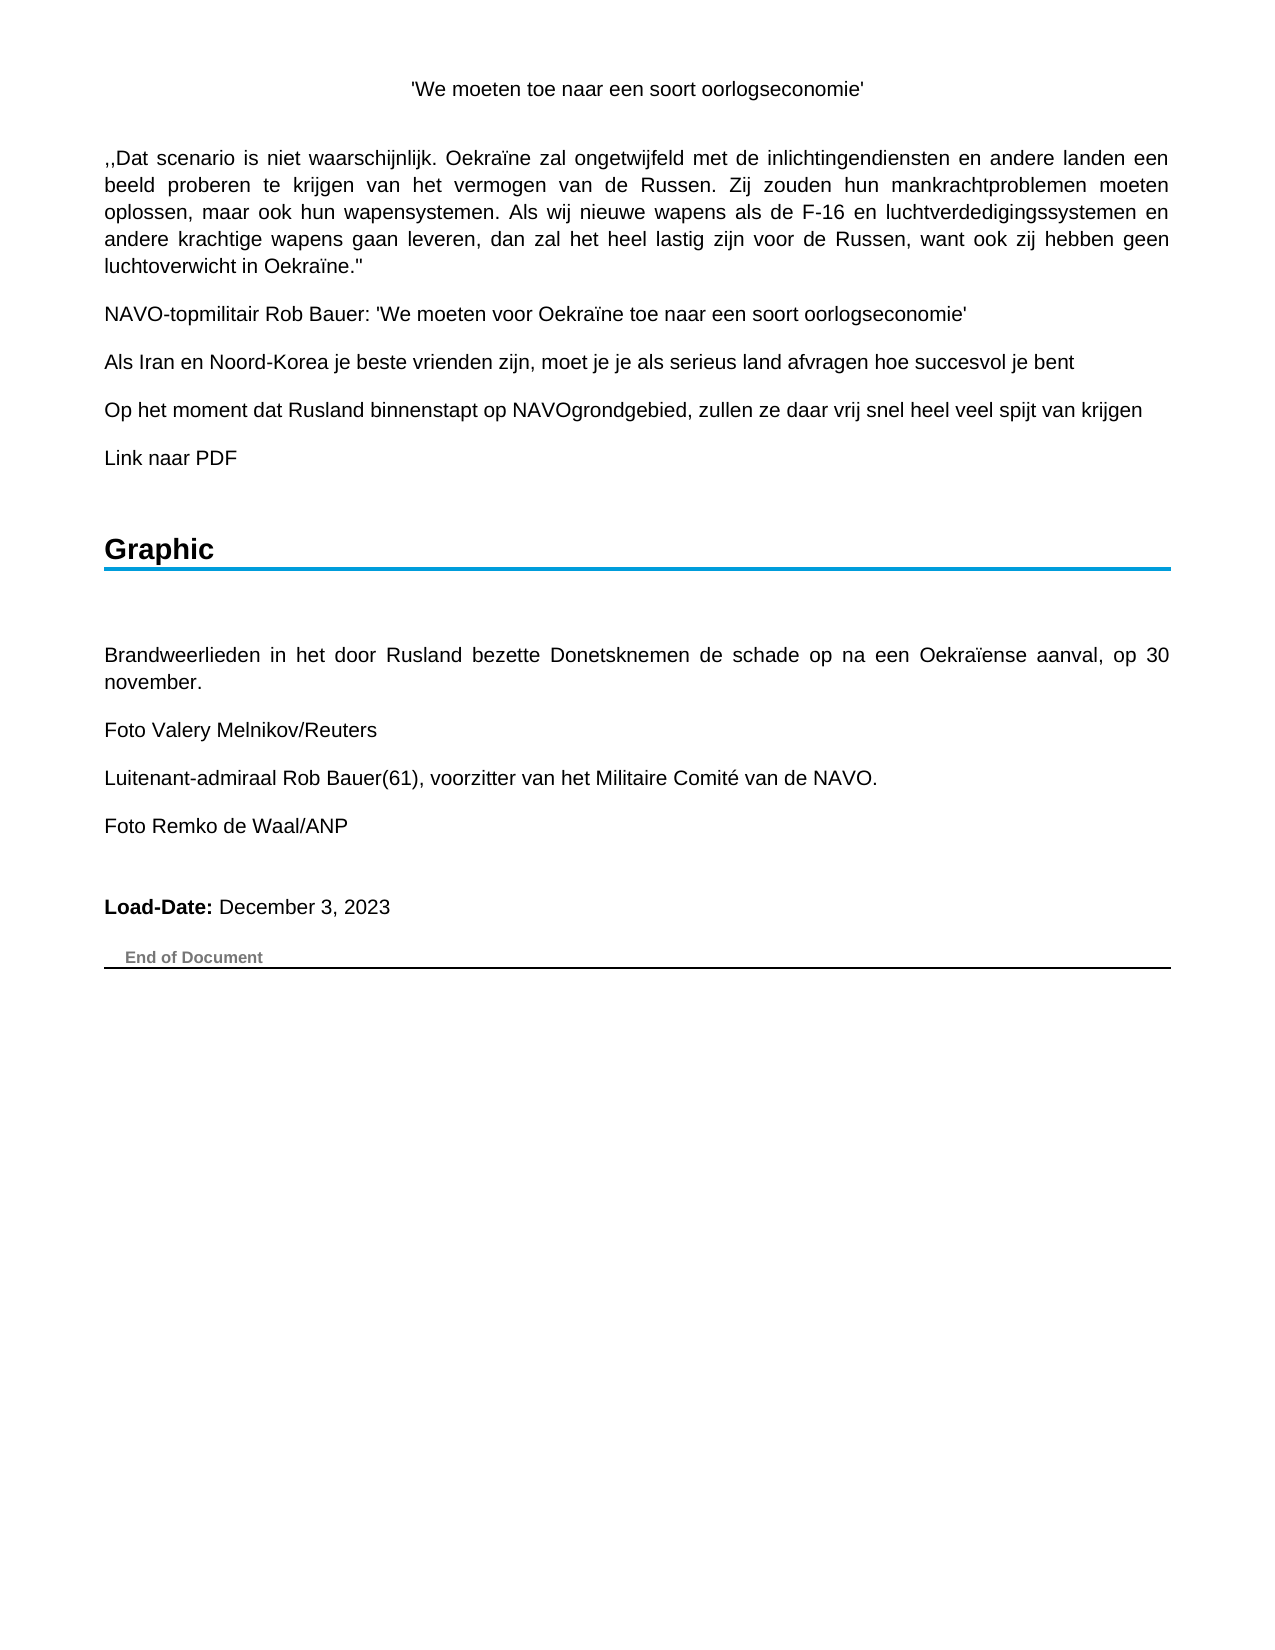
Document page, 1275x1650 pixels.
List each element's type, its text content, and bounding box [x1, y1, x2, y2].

text Als Iran en Noord-Korea je beste vrienden zijn, moet je je als serieus land afvragen hoe succesvol je bent [104, 346, 1171, 373]
text Graphic [104, 494, 1171, 565]
text Brandweerlieden in het door Rusland bezette Donetsknemen de schade op na een Oekraïense aanval, op 30 november. [104, 640, 1171, 694]
text Foto Remko de Waal/ANP [104, 811, 1171, 838]
text Link naar PDF [104, 442, 1171, 469]
text Op het moment dat Rusland binnenstapt op NAVOgrondgebied, zullen ze daar vrij snel heel veel spijt van krijgen [104, 394, 1171, 421]
text Foto Valery Melnikov/Reuters [104, 715, 1171, 742]
text ,,Dat scenario is niet waarschijnlijk. Oekraïne zal ongetwijfeld met de inlichtingendiensten en andere landen een beeld proberen te krijgen van het vermogen van de Russen. Zij zouden hun mankrachtproblemen moeten oplossen, maar ook hun wapensystemen. Als wij nieuwe wapens als de F-16 en luchtverdedigingssystemen en andere krachtige wapens gaan leveren, dan zal het heel lastig zijn voor de Russen, want ook zij hebben geen luchtoverwicht in Oekraïne." [104, 142, 1171, 278]
text End of Document [125, 947, 1171, 967]
text Load-Date: December 3, 2023 [104, 863, 1171, 919]
text Luitenant-admiraal Rob Bauer(61), voorzitter van het Militaire Comité van de NAVO. [104, 763, 1171, 790]
text NAVO-topmilitair Rob Bauer: 'We moeten voor Oekraïne toe naar een soort oorlogseconomie' [104, 298, 1171, 326]
